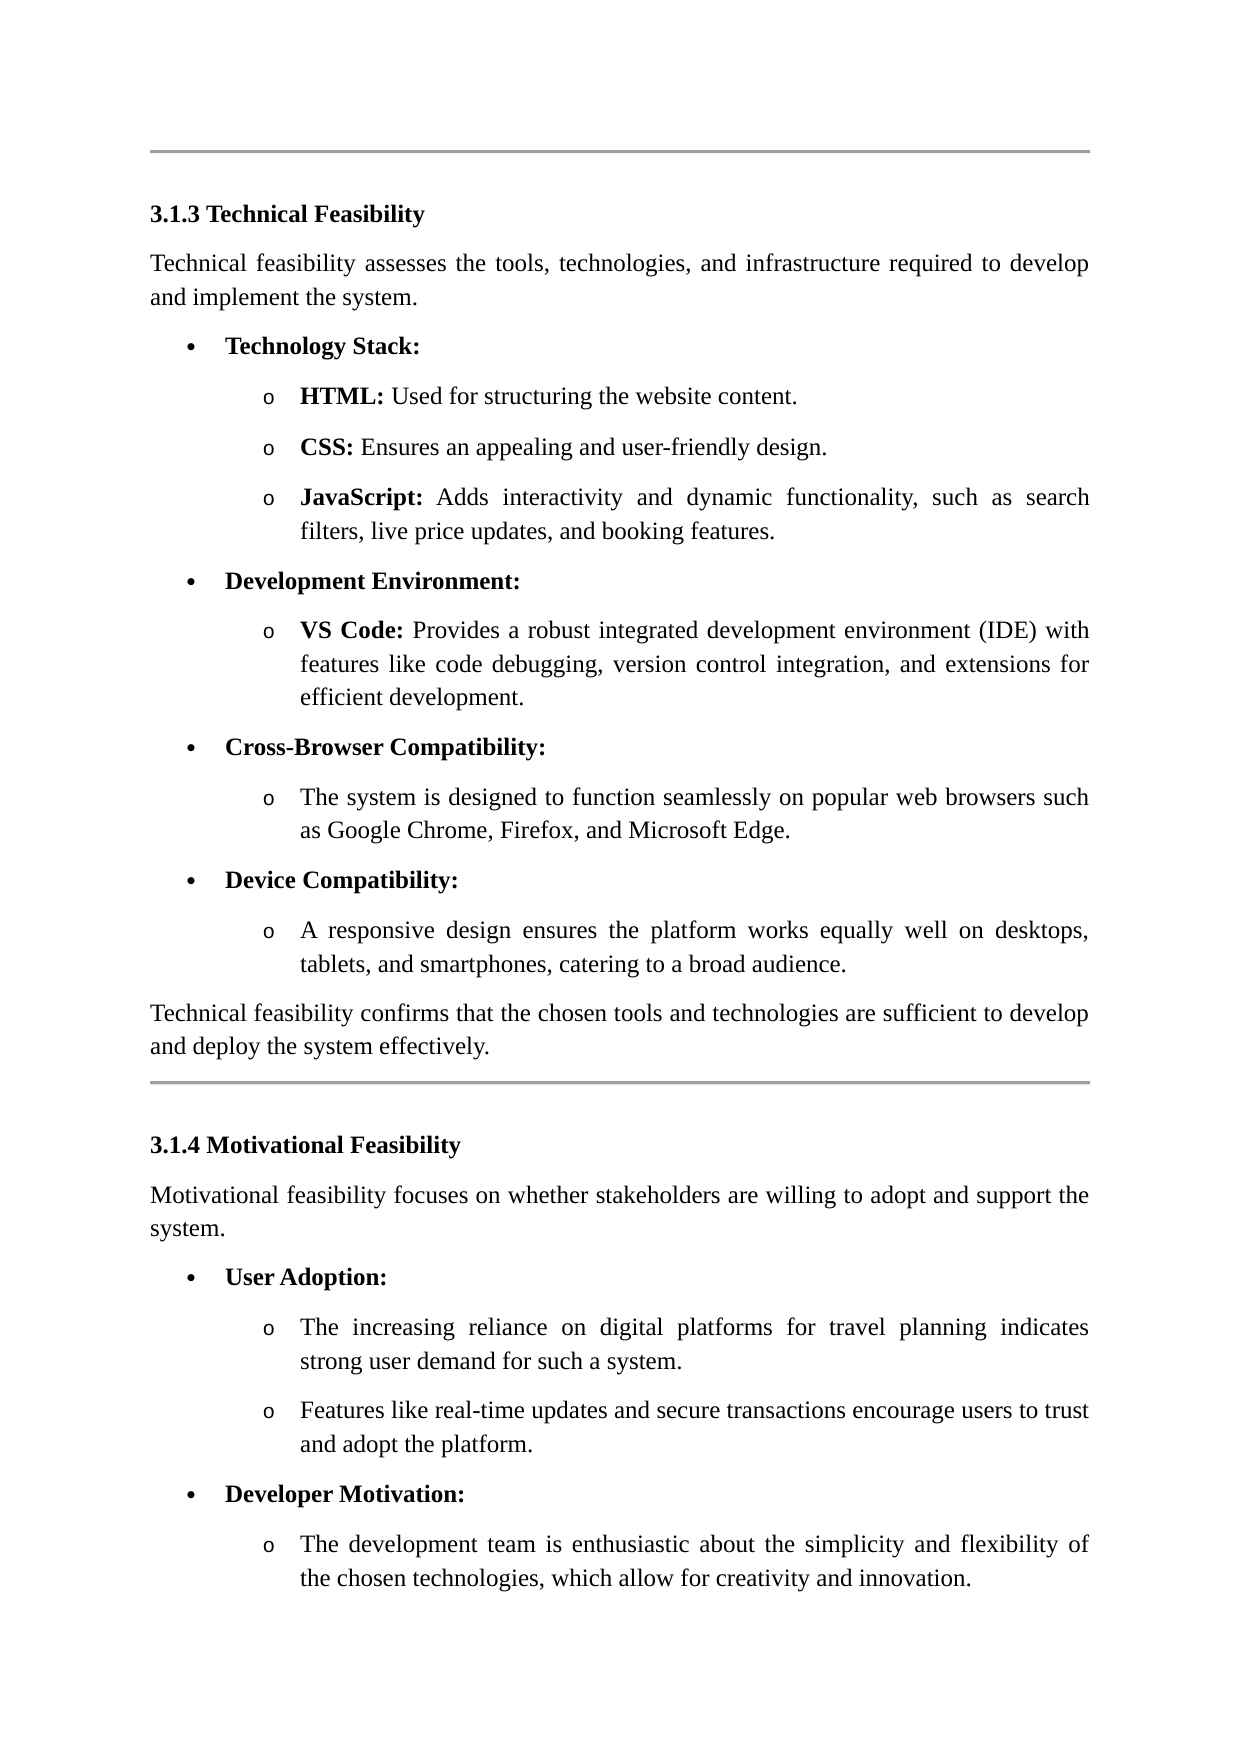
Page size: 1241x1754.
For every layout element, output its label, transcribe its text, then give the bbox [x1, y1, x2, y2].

list HTML: Used for structuring the website content. [262, 381, 1090, 411]
list CSS: Ensures an appealing and user-friendly design. [262, 432, 1090, 461]
text 3.1.3 Technical Feasibility [150, 199, 1090, 228]
list The system is designed to function seamlessly on popular web browsers such as Google Chrome, Firefox, and Microsoft Edge. [262, 782, 1090, 844]
list A responsive design ensures the platform works equally well on desktops, tablets, and smartphones, catering to a broad audience. [262, 915, 1090, 977]
list User Adoption: [187, 1262, 1090, 1291]
list Cross-Browser Compatibility: [187, 732, 1090, 761]
list VS Code: Provides a robust integrated development environment (IDE) with features like code debugging, version control integration, and extensions for efficient development. [262, 615, 1090, 711]
list JavaScript: Adds interactivity and dynamic functionality, such as search filters, live price updates, and booking features. [262, 482, 1090, 545]
list The development team is enthusiastic about the simplicity and flexibility of the chosen technologies, which allow for creativity and innovation. [262, 1529, 1090, 1591]
text Technical feasibility assesses the tools, technologies, and infrastructure required to develop and implement the system. [150, 248, 1090, 310]
text 3.1.4 Motivational Feasibility [150, 1130, 1090, 1159]
text Motivational feasibility focuses on whether stakeholders are willing to adopt and support the system. [150, 1180, 1090, 1241]
list Features like real-time updates and secure transactions encourage users to trust and adopt the platform. [262, 1396, 1090, 1458]
list Developer Motivation: [187, 1479, 1090, 1508]
text Technical feasibility confirms that the chosen tools and technologies are sufficient to develop and deploy the system effectively. [150, 998, 1090, 1060]
list Development Environment: [187, 566, 1090, 594]
list The increasing reliance on digital platforms for travel planning indicates strong user demand for such a system. [262, 1312, 1090, 1375]
list Device Compatibility: [187, 865, 1090, 894]
list Technology Stack: [187, 331, 1090, 360]
